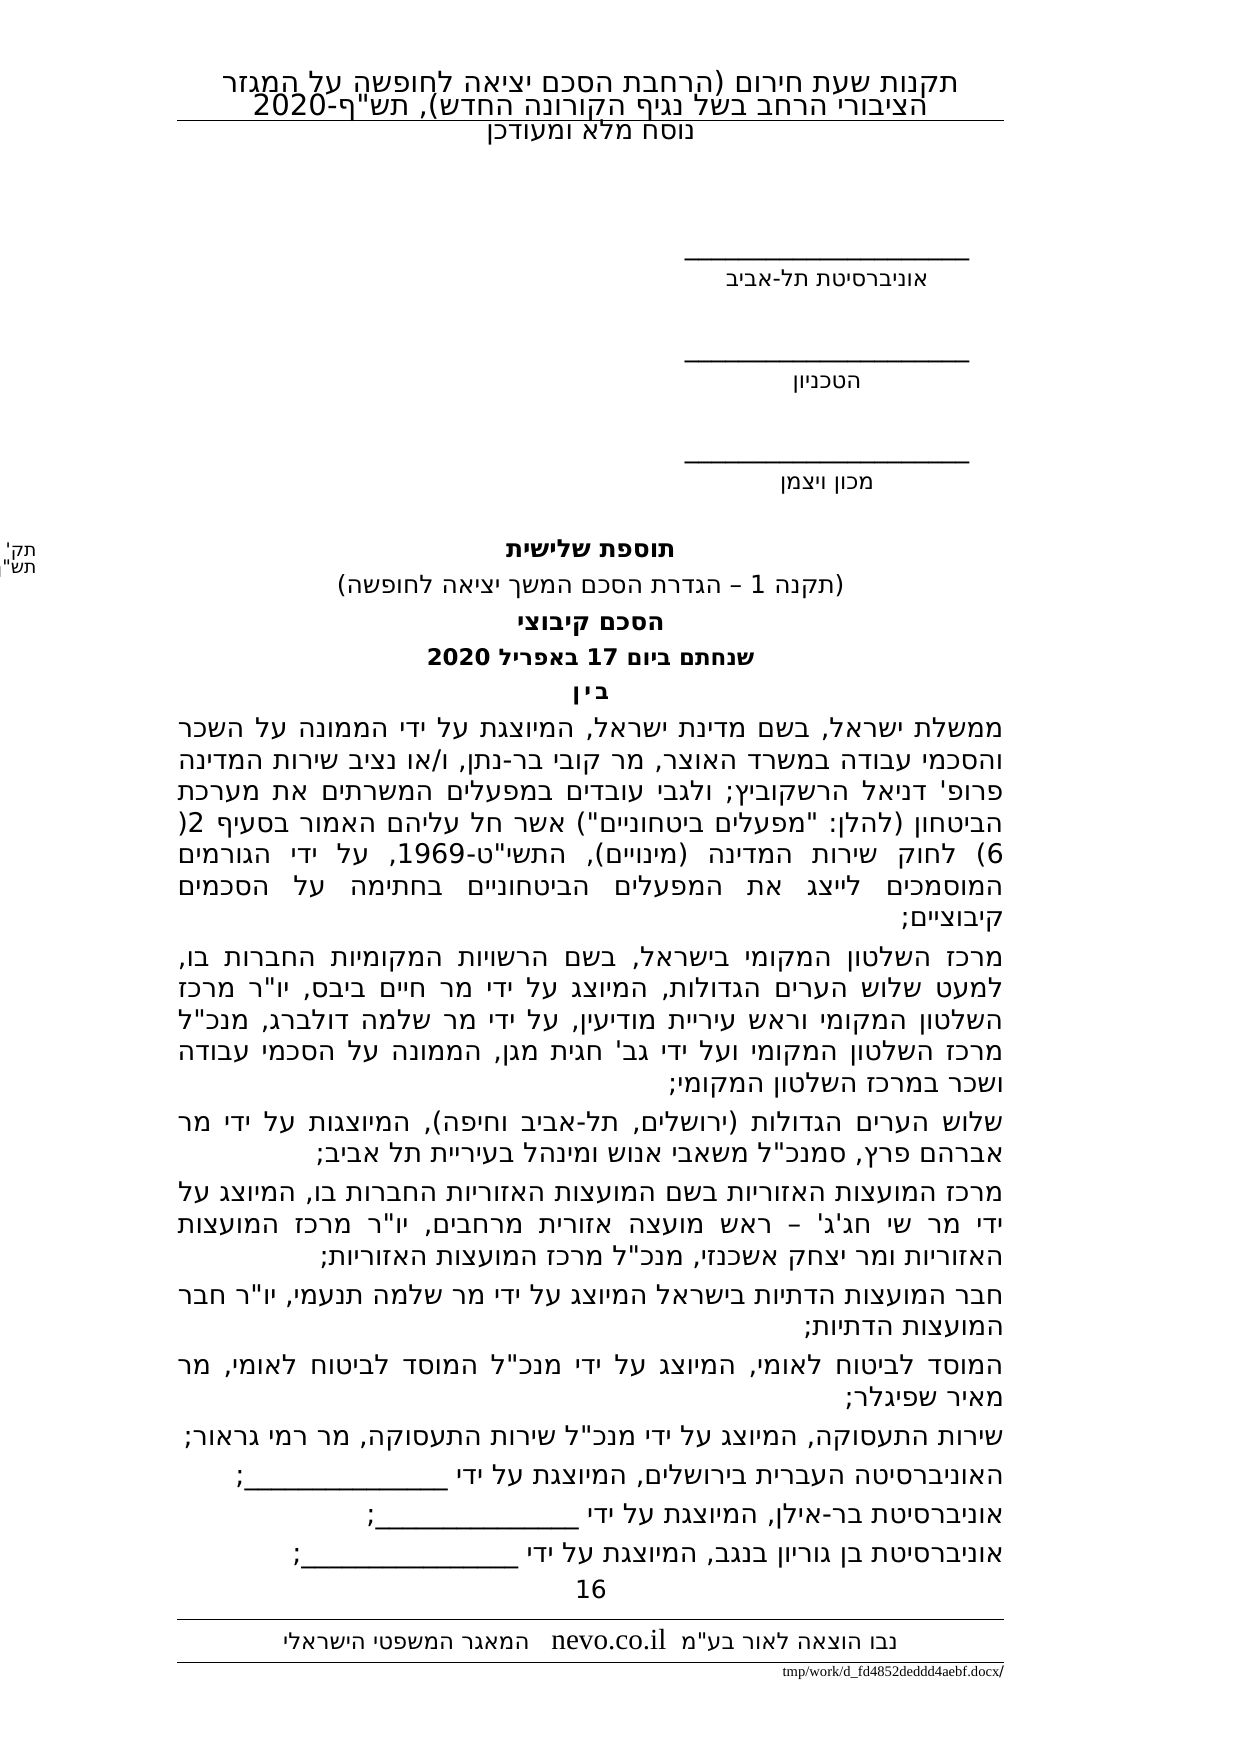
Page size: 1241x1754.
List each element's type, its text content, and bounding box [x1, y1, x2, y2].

text שירות התעסוקה, המיוצג על ידי מנכ"ל שירות התעסוקה, מר רמי גראור; [177, 1420, 1004, 1452]
text (תקנה 1 – הגדרת הסכם המשך יציאה לחופשה) [177, 571, 1004, 600]
text ממשלת ישראל, בשם מדינת ישראל, המיוצגת על ידי הממונה על השכר והסכמי עבודה במשרד האוצר, מר קובי בר-נתן, ו/או נציב שירות המדינה פרופ' דניאל הרשקוביץ; ולגבי עובדים במפעלים המשרתים את מערכת הביטחון (להלן: "מפעלים ביטחוניים") אשר חל עליהם האמור בסעיף 2(6) לחוק שירות המדינה (מינויים), התשי"ט-1969, על ידי הגורמים המוסמכים לייצג את המפעלים הביטחוניים בחתימה על הסכמים קיבוציים; [177, 712, 1004, 933]
text המוסד לביטוח לאומי, המיוצג על ידי מנכ"ל המוסד לביטוח לאומי, מר מאיר שפיגלר; [177, 1349, 1004, 1413]
text אוניברסיטת בר-אילן, המיוצגת על ידי _______________; [177, 1498, 1004, 1530]
text בין [177, 678, 1004, 705]
text הטכניון [177, 367, 1004, 393]
text _____________________ [177, 331, 1004, 363]
text _____________________ [177, 433, 1004, 464]
text שנחתם ביום 17 באפריל 2020 [177, 644, 1004, 671]
text שלוש הערים הגדולות (ירושלים, תל-אביב וחיפה), המיוצגות על ידי מר אברהם פרץ, סמנכ"ל משאבי אנוש ומינהל בעיריית תל אביב; [177, 1106, 1004, 1169]
text מרכז המועצות האזוריות בשם המועצות האזוריות החברות בו, המיוצג על ידי מר שי חג'ג' – ראש מועצה אזורית מרחבים, יו"ר מרכז המועצות האזוריות ומר יצחק אשכנזי, מנכ"ל מרכז המועצות האזוריות; [177, 1177, 1004, 1271]
text אוניברסיטת בן גוריון בנגב, המיוצגת על ידי ________________; [177, 1537, 1004, 1569]
text האוניברסיטה העברית בירושלים, המיוצגת על ידי _______________; [177, 1459, 1004, 1491]
text מכון ויצמן [177, 468, 1004, 495]
text חבר המועצות הדתיות בישראל המיוצג על ידי מר שלמה תנעמי, יו"ר חבר המועצות הדתיות; [177, 1279, 1004, 1342]
text מרכז השלטון המקומי בישראל, בשם הרשויות המקומיות החברות בו, למעט שלוש הערים הגדולות, המיוצג על ידי מר חיים ביבס, יו"ר מרכז השלטון המקומי וראש עיריית מודיעין, על ידי מר שלמה דולברג, מנכ"ל מרכז השלטון המקומי ועל ידי גב' חגית מגן, הממונה על הסכמי עבודה ושכר במרכז השלטון המקומי; [177, 941, 1004, 1099]
text הסכם קיבוצי [177, 607, 1004, 637]
text אוניברסיטת תל-אביב [177, 265, 1004, 292]
text תוספת שלישית [177, 534, 1004, 563]
text _____________________ [177, 230, 1004, 261]
